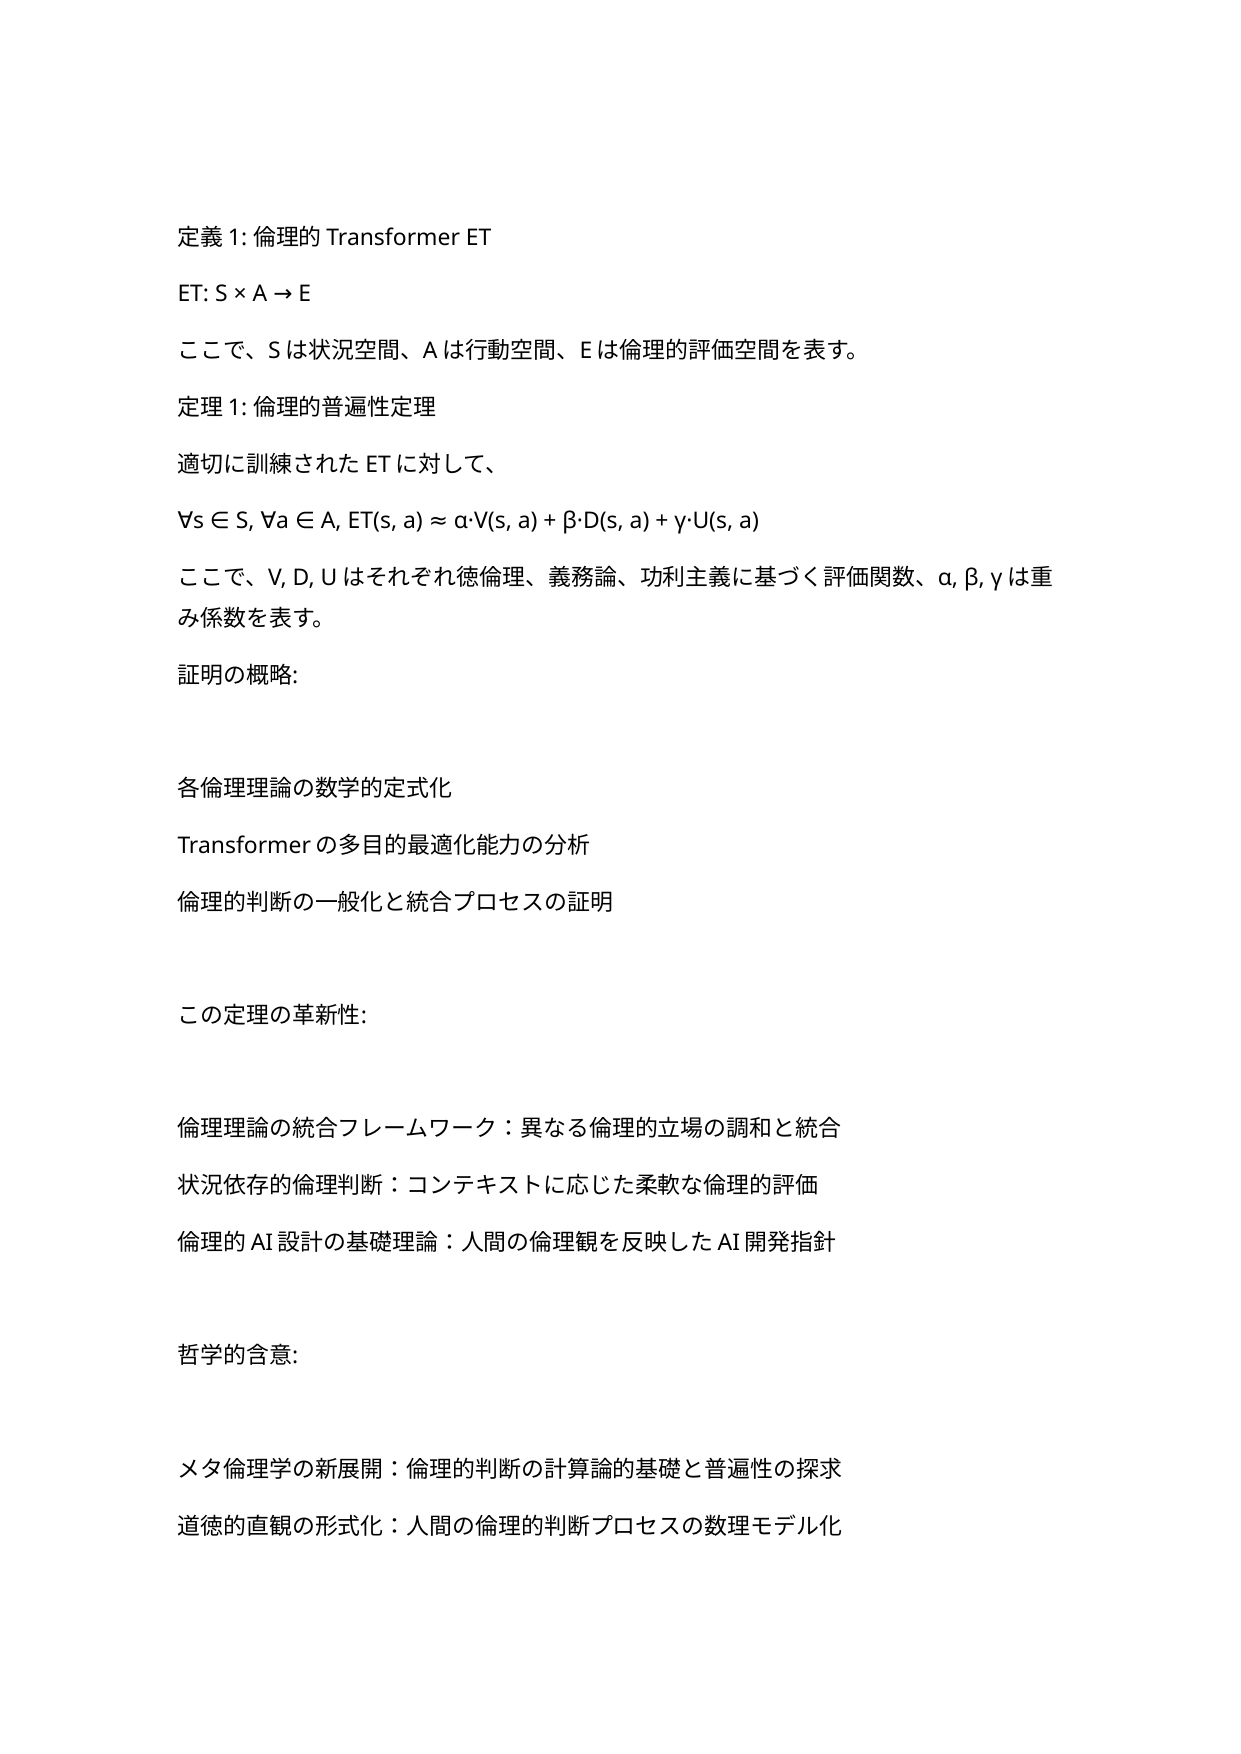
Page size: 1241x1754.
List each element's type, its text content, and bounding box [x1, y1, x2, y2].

text 状況依存的倫理判断：コンテキストに応じた柔軟な倫理的評価 [177, 1165, 1063, 1202]
text ∀s ∈ S, ∀a ∈ A, ET(s, a) ≈ α·V(s, a) + β·D(s, a) + γ·U(s, a) [177, 501, 1063, 538]
text 各倫理理論の数学的定式化 [177, 768, 1063, 805]
text 適切に訓練されたETに対して、 [177, 444, 1063, 481]
text 道徳的直観の形式化：人間の倫理的判断プロセスの数理モデル化 [177, 1505, 1063, 1543]
text ここで、Sは状況空間、Aは行動空間、Eは倫理的評価空間を表す。 [177, 330, 1063, 368]
text 倫理的AI設計の基礎理論：人間の倫理観を反映したAI開発指針 [177, 1222, 1063, 1259]
text 証明の概略: [177, 654, 1063, 692]
text 倫理的判断の一般化と統合プロセスの証明 [177, 881, 1063, 919]
text Transformerの多目的最適化能力の分析 [177, 824, 1063, 862]
text 定理1: 倫理的普遍性定理 [177, 387, 1063, 424]
text 定義1: 倫理的Transformer ET [177, 217, 1063, 254]
text ここで、V, D, Uはそれぞれ徳倫理、義務論、功利主義に基づく評価関数、α, β, γは重み係数を表す。 [177, 557, 1063, 635]
text 倫理理論の統合フレームワーク：異なる倫理的立場の調和と統合 [177, 1108, 1063, 1146]
text 哲学的含意: [177, 1335, 1063, 1373]
text この定理の革新性: [177, 995, 1063, 1032]
text メタ倫理学の新展開：倫理的判断の計算論的基礎と普遍性の探求 [177, 1449, 1063, 1486]
text ET: S × A → E [177, 273, 1063, 311]
